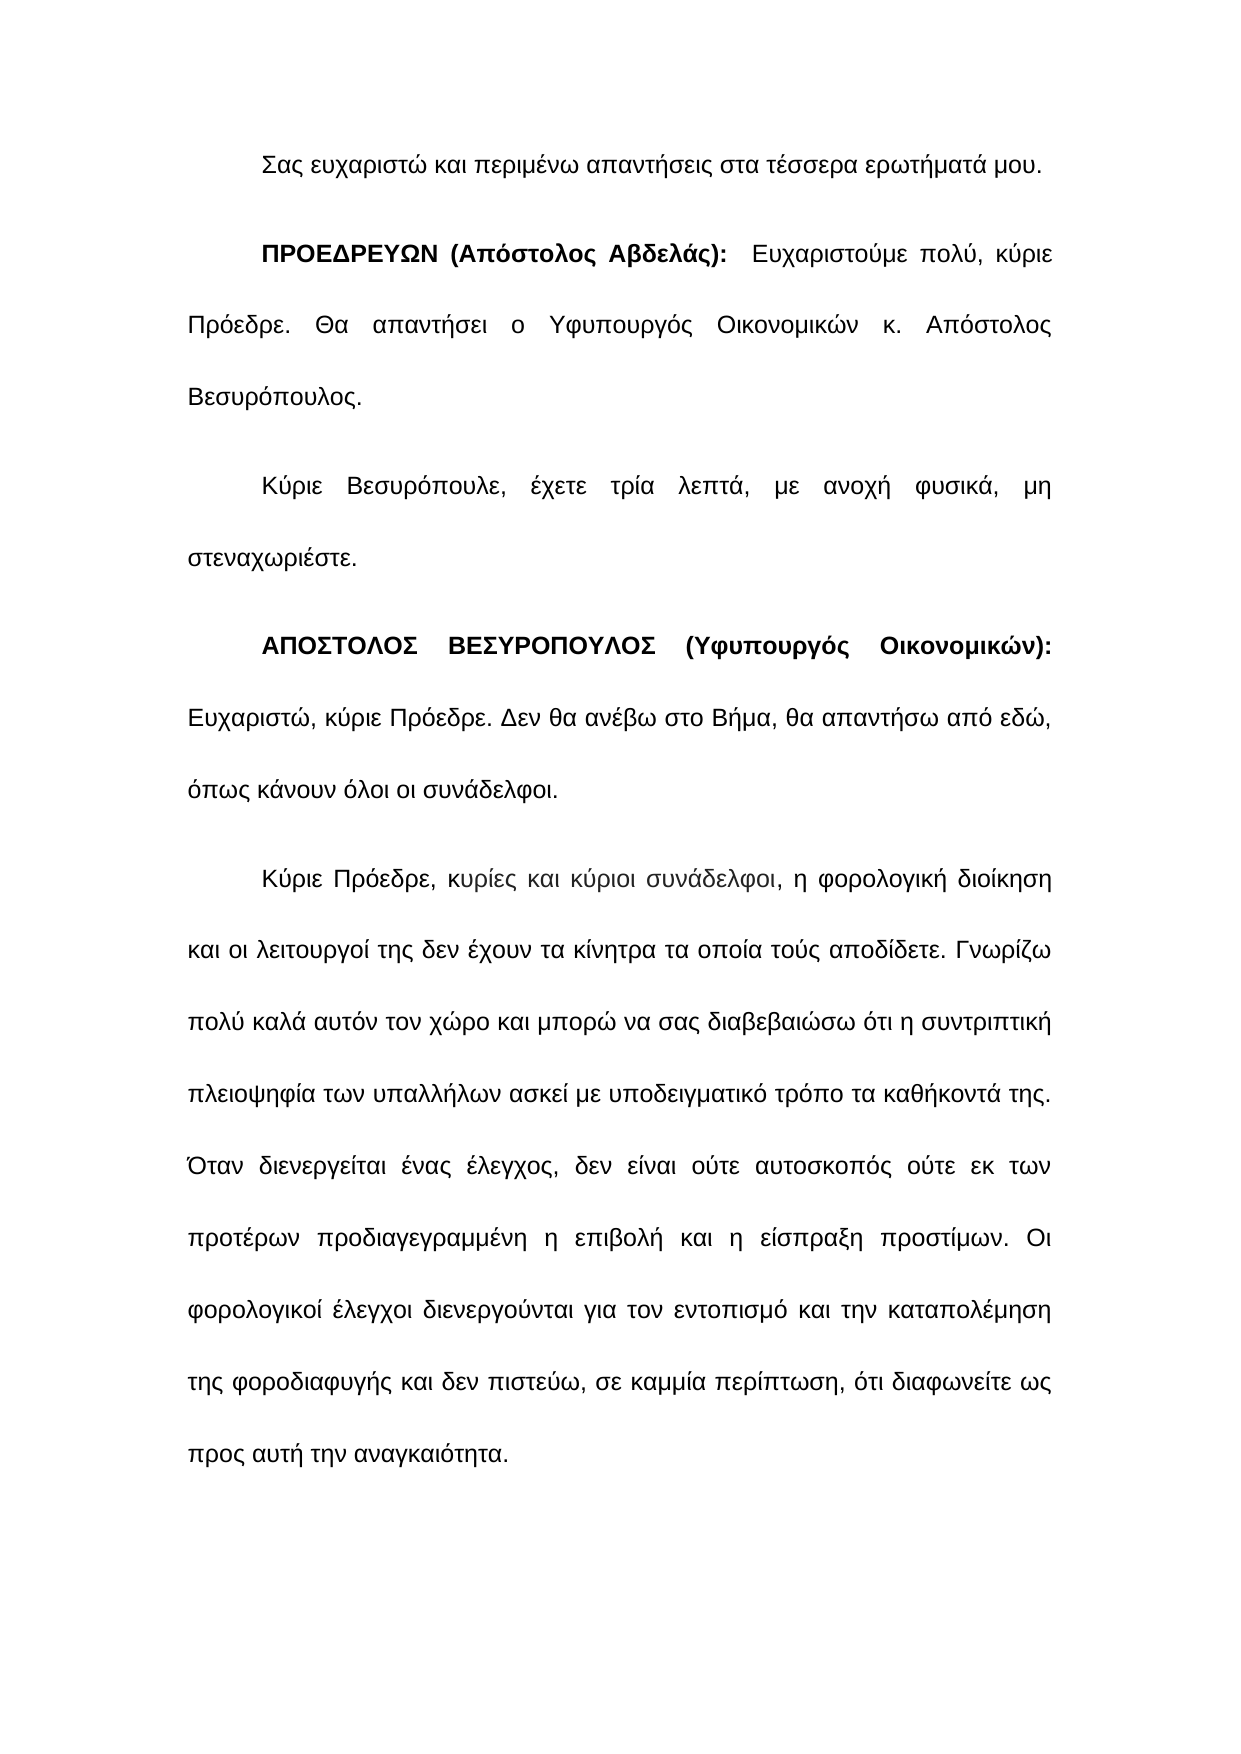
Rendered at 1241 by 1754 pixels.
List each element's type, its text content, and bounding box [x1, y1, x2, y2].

text Κύριε Βεσυρόπουλε, έχετε τρία λεπτά, με ανοχή φυσικά, μη στεναχωριέστε. [187, 471, 1053, 571]
text Κύριε Πρόεδρε, κυρίες και κύριοι συνάδελφοι, η φορολογική διοίκηση και οι λειτουργοί της δεν έχουν τα κίνητρα τα οποία τούς αποδίδετε. Γνωρίζω πολύ καλά αυτόν τον χώρο και μπορώ να σας διαβεβαιώσω ότι η συντριπτική πλειοψηφία των υπαλλήλων ασκεί με υποδειγματικό τρόπο τα καθήκοντά της. Όταν διενεργείται ένας έλεγχος, δεν είναι ούτε αυτοσκοπός ούτε εκ των προτέρων προδιαγεγραμμένη η επιβολή και η είσπραξη προστίμων. Οι φορολογικοί έλεγχοι διενεργούνται για τον εντοπισμό και την καταπολέμηση της φοροδιαφυγής και δεν πιστεύω, σε καμμία περίπτωση, ότι διαφωνείτε ως προς αυτή την αναγκαιότητα. [187, 863, 1053, 1467]
text ΠΡΟΕΔΡΕΥΩΝ (Απόστολος Αβδελάς): Ευχαριστούμε πολύ, κύριε Πρόεδρε. Θα απαντήσει ο Υφυπουργός Οικονομικών κ. Απόστολος Βεσυρόπουλος. [187, 238, 1053, 411]
text ΑΠΟΣΤΟΛΟΣ ΒΕΣΥΡΟΠΟΥΛΟΣ (Υφυπουργός Οικονομικών): Ευχαριστώ, κύριε Πρόεδρε. Δεν θα ανέβω στο Βήμα, θα απαντήσω από εδώ, όπως κάνουν όλοι οι συνάδελφοι. [187, 631, 1053, 804]
text Σας ευχαριστώ και περιμένω απαντήσεις στα τέσσερα ερωτήματά μου. [187, 150, 1053, 179]
